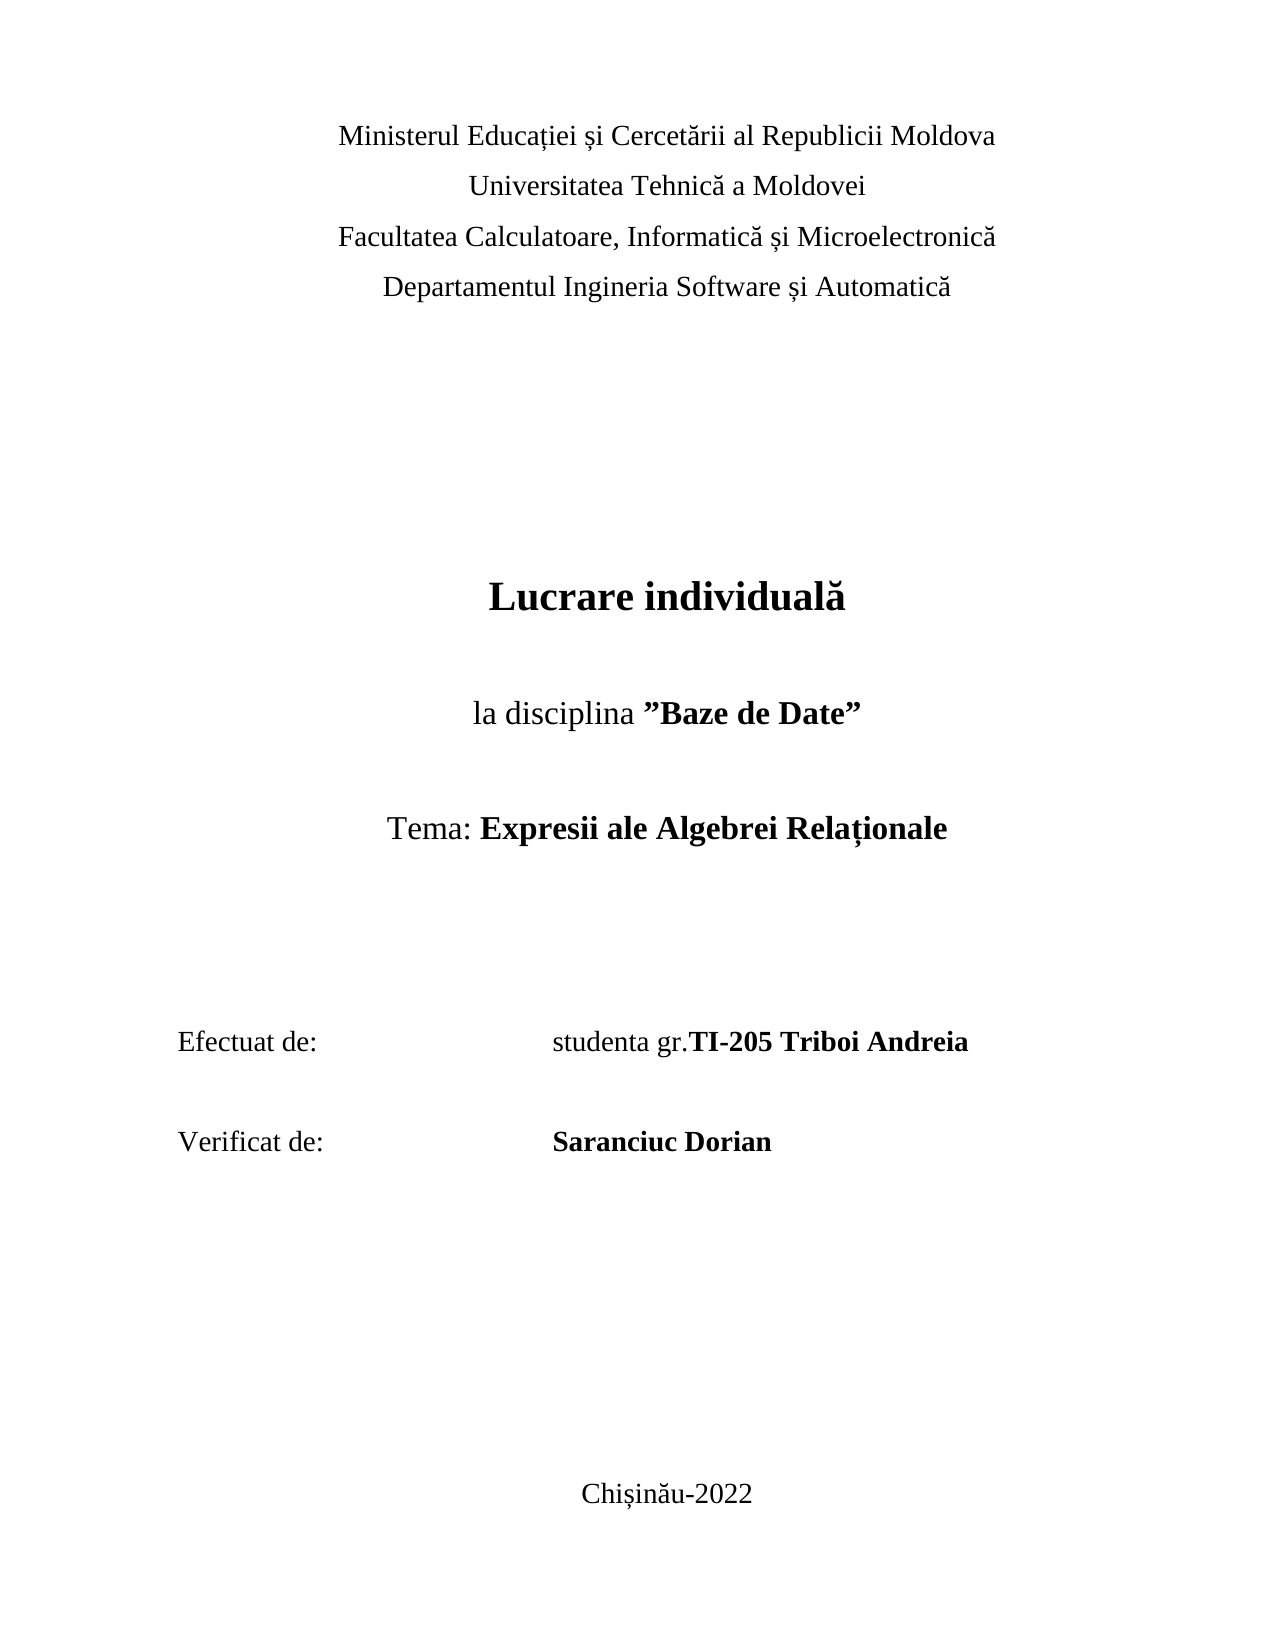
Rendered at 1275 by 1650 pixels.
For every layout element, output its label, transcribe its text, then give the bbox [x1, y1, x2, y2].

text Ministerul Educației și Cercetării al Republicii Moldova [177, 118, 1157, 152]
text la disciplina ”Baze de Date” [177, 693, 1157, 731]
text Universitatea Tehnică a Moldovei [177, 168, 1157, 202]
text Verificat de: Saranciuc Dorian [177, 1124, 1157, 1158]
text Chișinău-2022 [177, 1477, 1157, 1510]
text Efectuat de: studenta gr.TI-205 Triboi Andreia [177, 1024, 1157, 1057]
text Lucrare individuală [177, 571, 1157, 619]
text Tema: Expresii ale Algebrei Relaționale [177, 808, 1157, 846]
text Departamentul Ingineria Software și Automatică [177, 269, 1157, 303]
text Facultatea Calculatoare, Informatică și Microelectronică [177, 219, 1157, 252]
